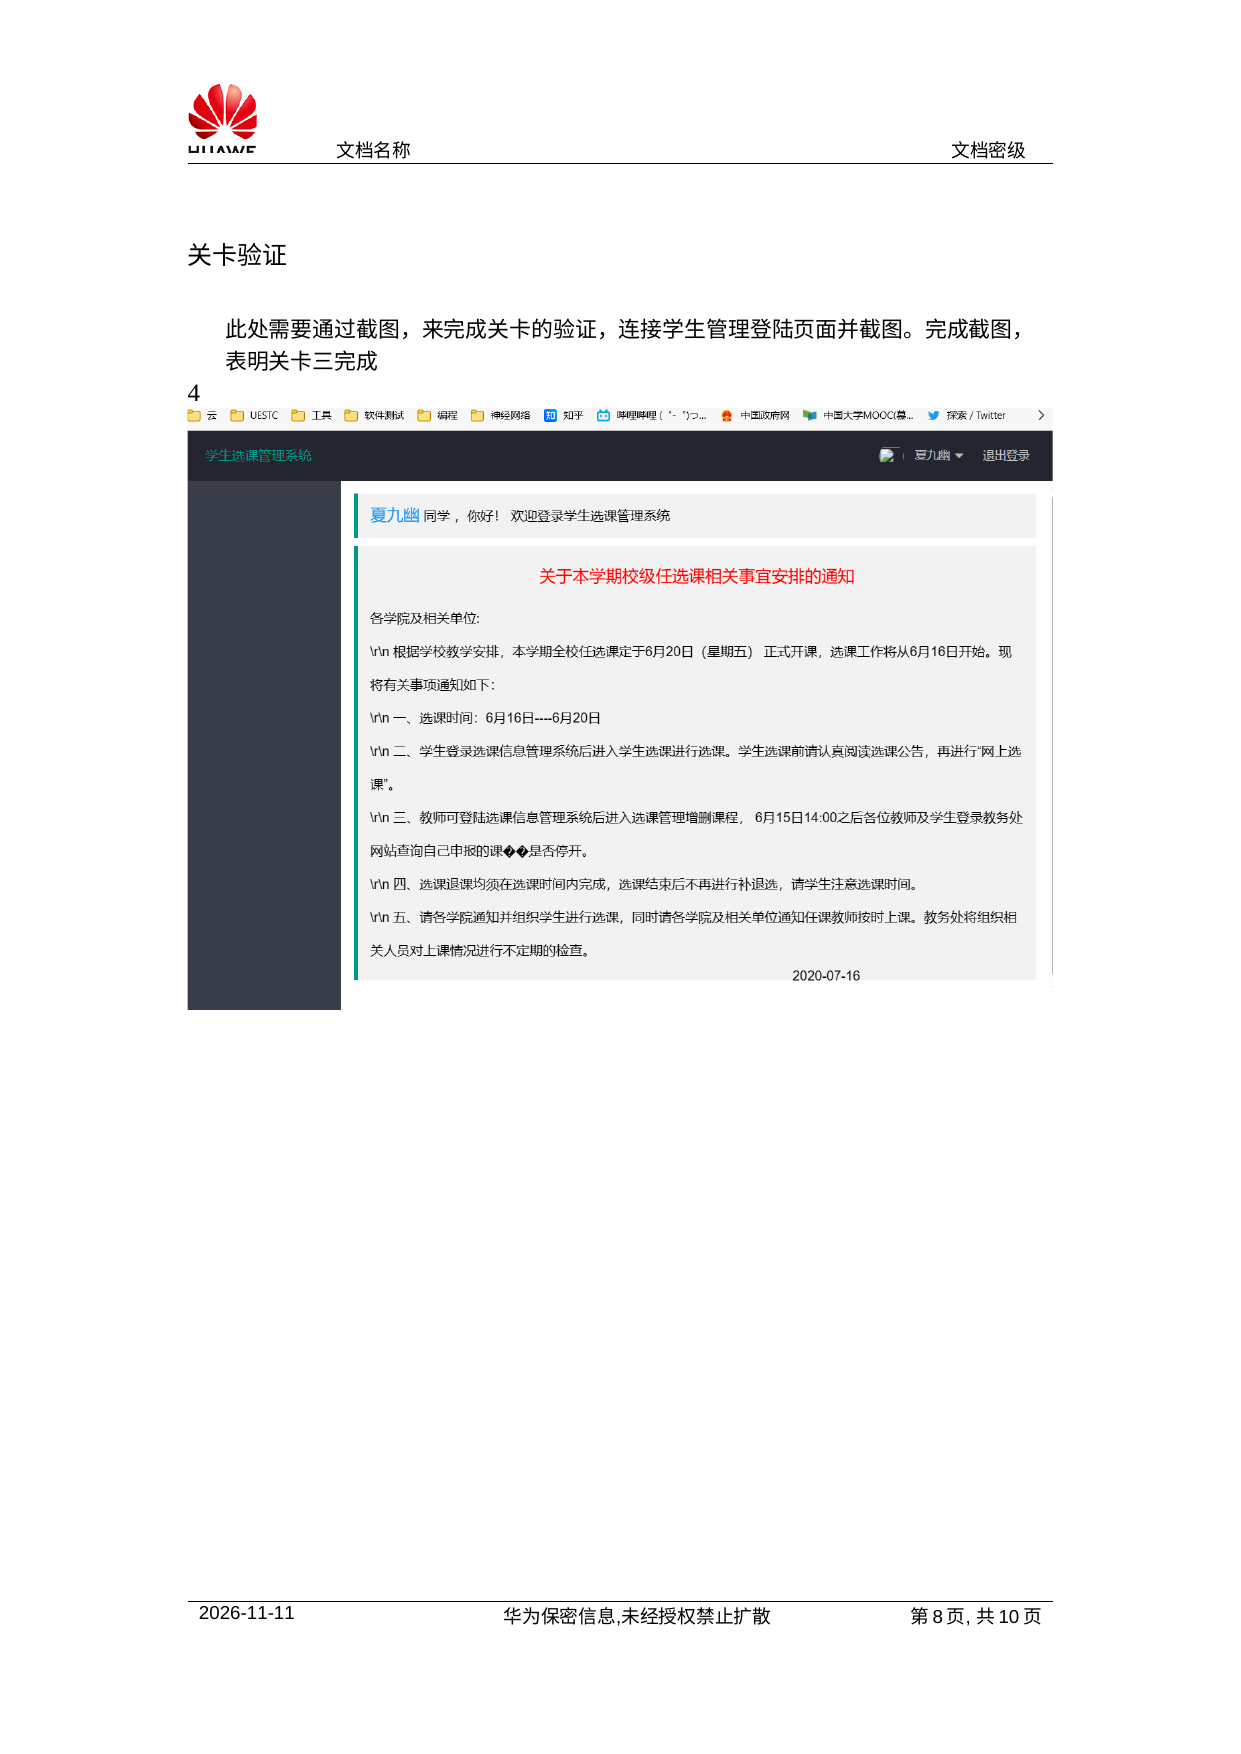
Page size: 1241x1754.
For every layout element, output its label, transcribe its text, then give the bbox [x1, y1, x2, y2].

list 此处需要通过截图，来完成关卡的验证，连接学生管理登陆页面并截图。完成截图，表明关卡三完成 [225, 311, 1053, 376]
picture [187, 408, 1053, 1010]
picture [188, 84, 257, 153]
subtitle 关卡验证 [187, 221, 1053, 286]
